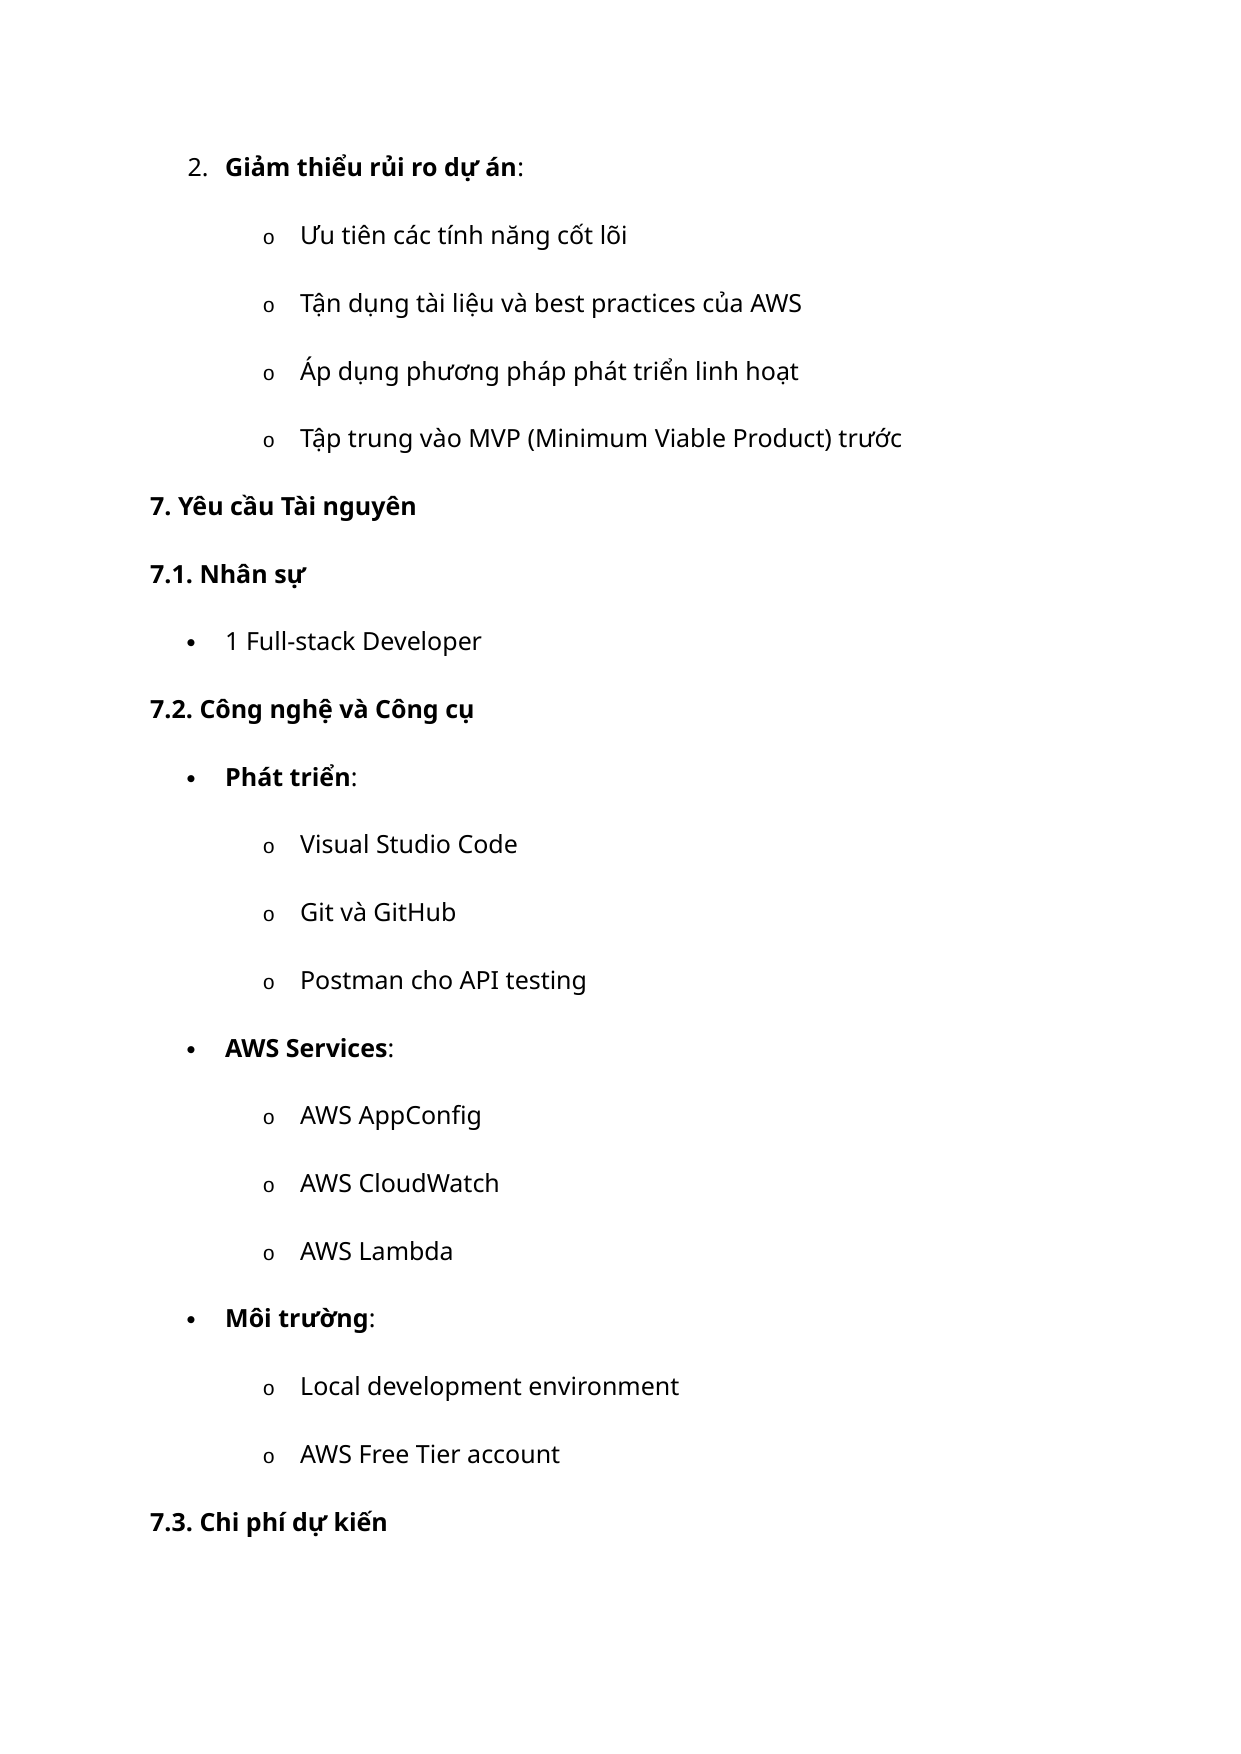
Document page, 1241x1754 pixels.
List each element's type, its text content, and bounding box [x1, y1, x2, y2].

list Môi trường: [187, 1301, 1090, 1335]
list Giảm thiểu rủi ro dự án: [187, 150, 1090, 184]
list Tận dụng tài liệu và best practices của AWS [262, 285, 1090, 319]
text 7.1. Nhân sự [150, 556, 1090, 590]
list AWS Lambda [262, 1233, 1090, 1267]
list Postman cho API testing [262, 962, 1090, 997]
list AWS Free Tier account [262, 1436, 1090, 1471]
list Visual Studio Code [262, 827, 1090, 861]
list Phát triển: [187, 759, 1090, 793]
list Áp dụng phương pháp phát triển linh hoạt [262, 353, 1090, 387]
list AWS Services: [187, 1030, 1090, 1064]
list AWS CloudWatch [262, 1166, 1090, 1200]
list Git và GitHub [262, 895, 1090, 929]
text 7.2. Công nghệ và Công cụ [150, 692, 1090, 726]
list Ưu tiên các tính năng cốt lõi [262, 218, 1090, 252]
text 7. Yêu cầu Tài nguyên [150, 488, 1090, 523]
list 1 Full-stack Developer [187, 624, 1090, 658]
list Tập trung vào MVP (Minimum Viable Product) trước [262, 421, 1090, 455]
text 7.3. Chi phí dự kiến [150, 1504, 1090, 1538]
list AWS AppConfig [262, 1098, 1090, 1132]
list Local development environment [262, 1369, 1090, 1403]
